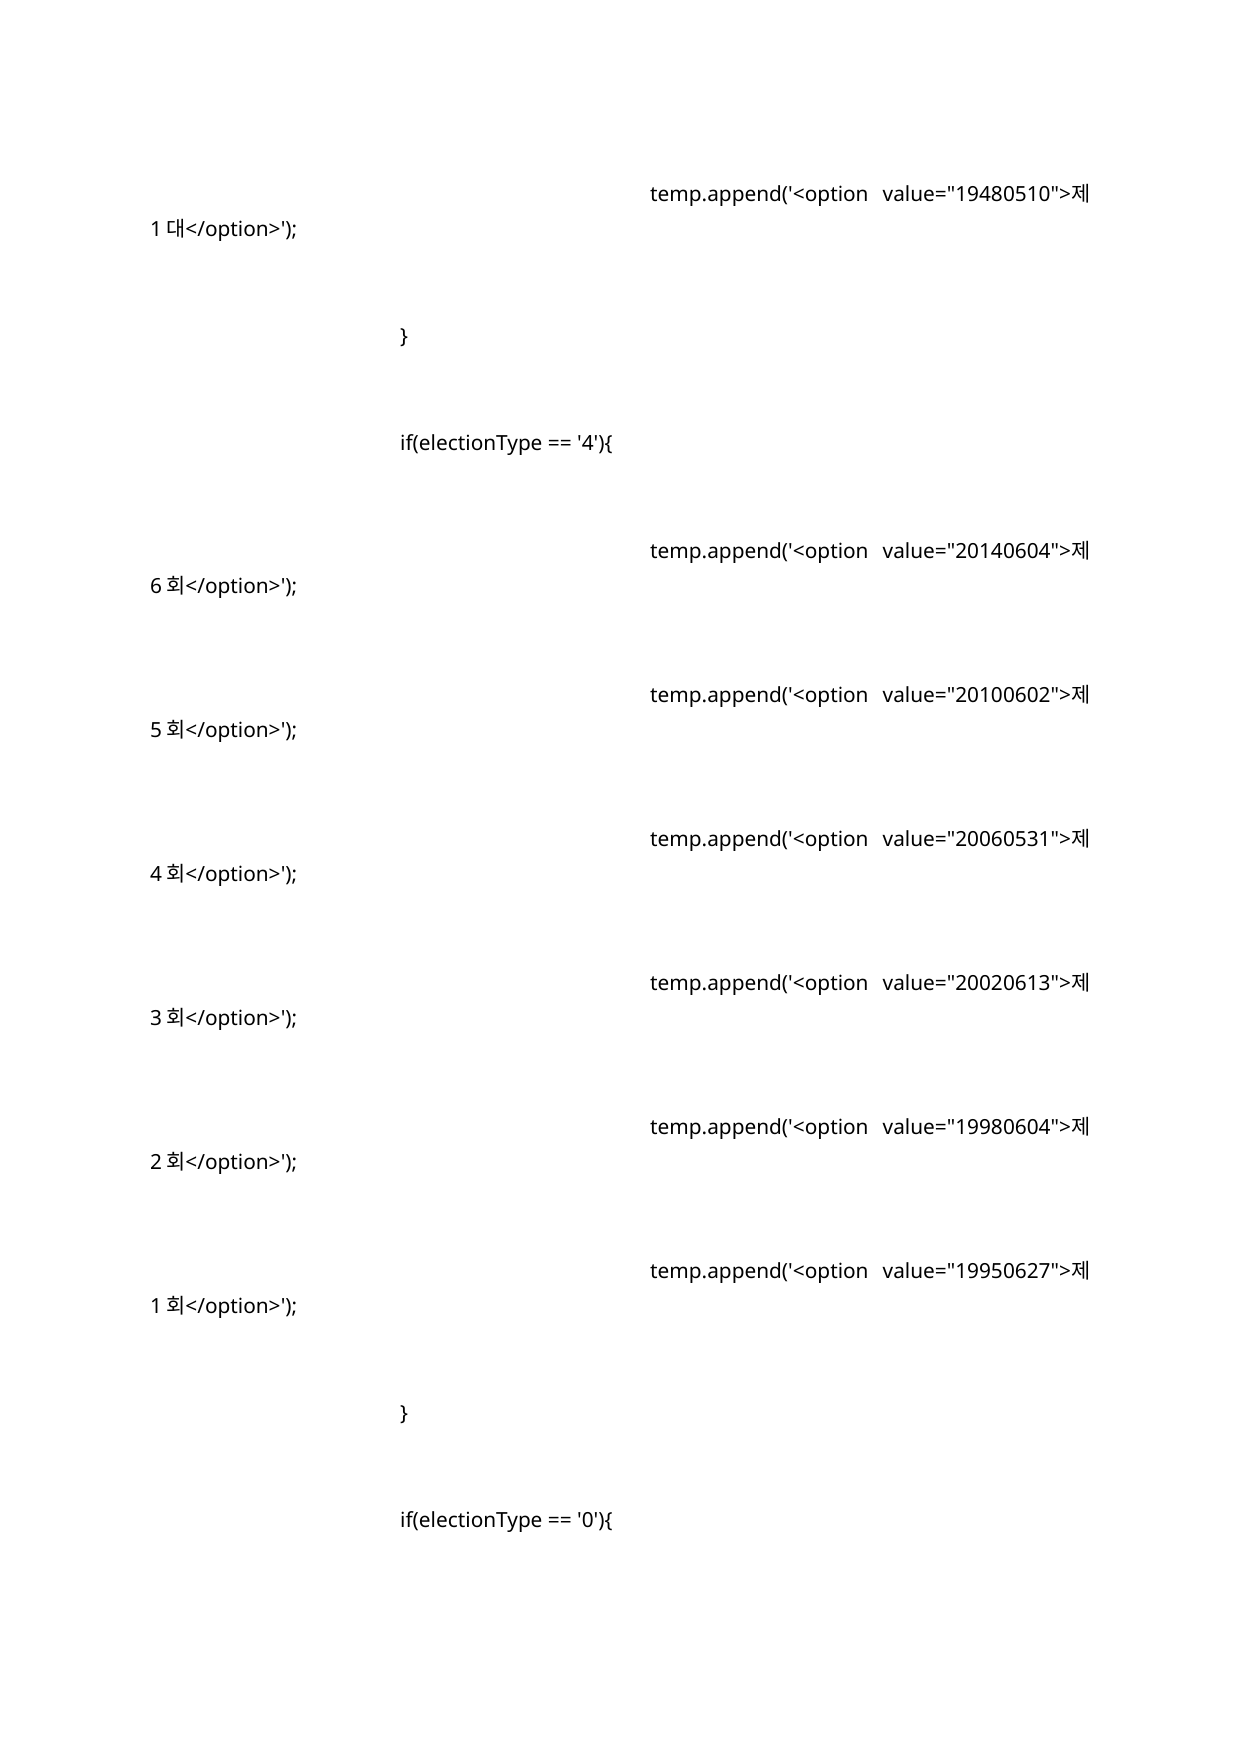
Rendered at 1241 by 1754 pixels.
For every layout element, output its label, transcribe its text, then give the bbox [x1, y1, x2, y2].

text temp.append('<option value="20060531">제4회</option>'); [150, 822, 1090, 888]
text if(electionType == '4'){ [150, 428, 1090, 456]
text if(electionType == '0'){ [150, 1505, 1090, 1533]
text temp.append('<option value="20020613">제3회</option>'); [150, 966, 1090, 1031]
text temp.append('<option value="19950627">제1회</option>'); [150, 1254, 1090, 1319]
text } [150, 321, 1090, 349]
text temp.append('<option value="20140604">제6회</option>'); [150, 535, 1090, 600]
text temp.append('<option value="19980604">제2회</option>'); [150, 1110, 1090, 1175]
text } [150, 1398, 1090, 1426]
text temp.append('<option value="19480510">제1대</option>'); [150, 177, 1090, 242]
text temp.append('<option value="20100602">제5회</option>'); [150, 679, 1090, 744]
